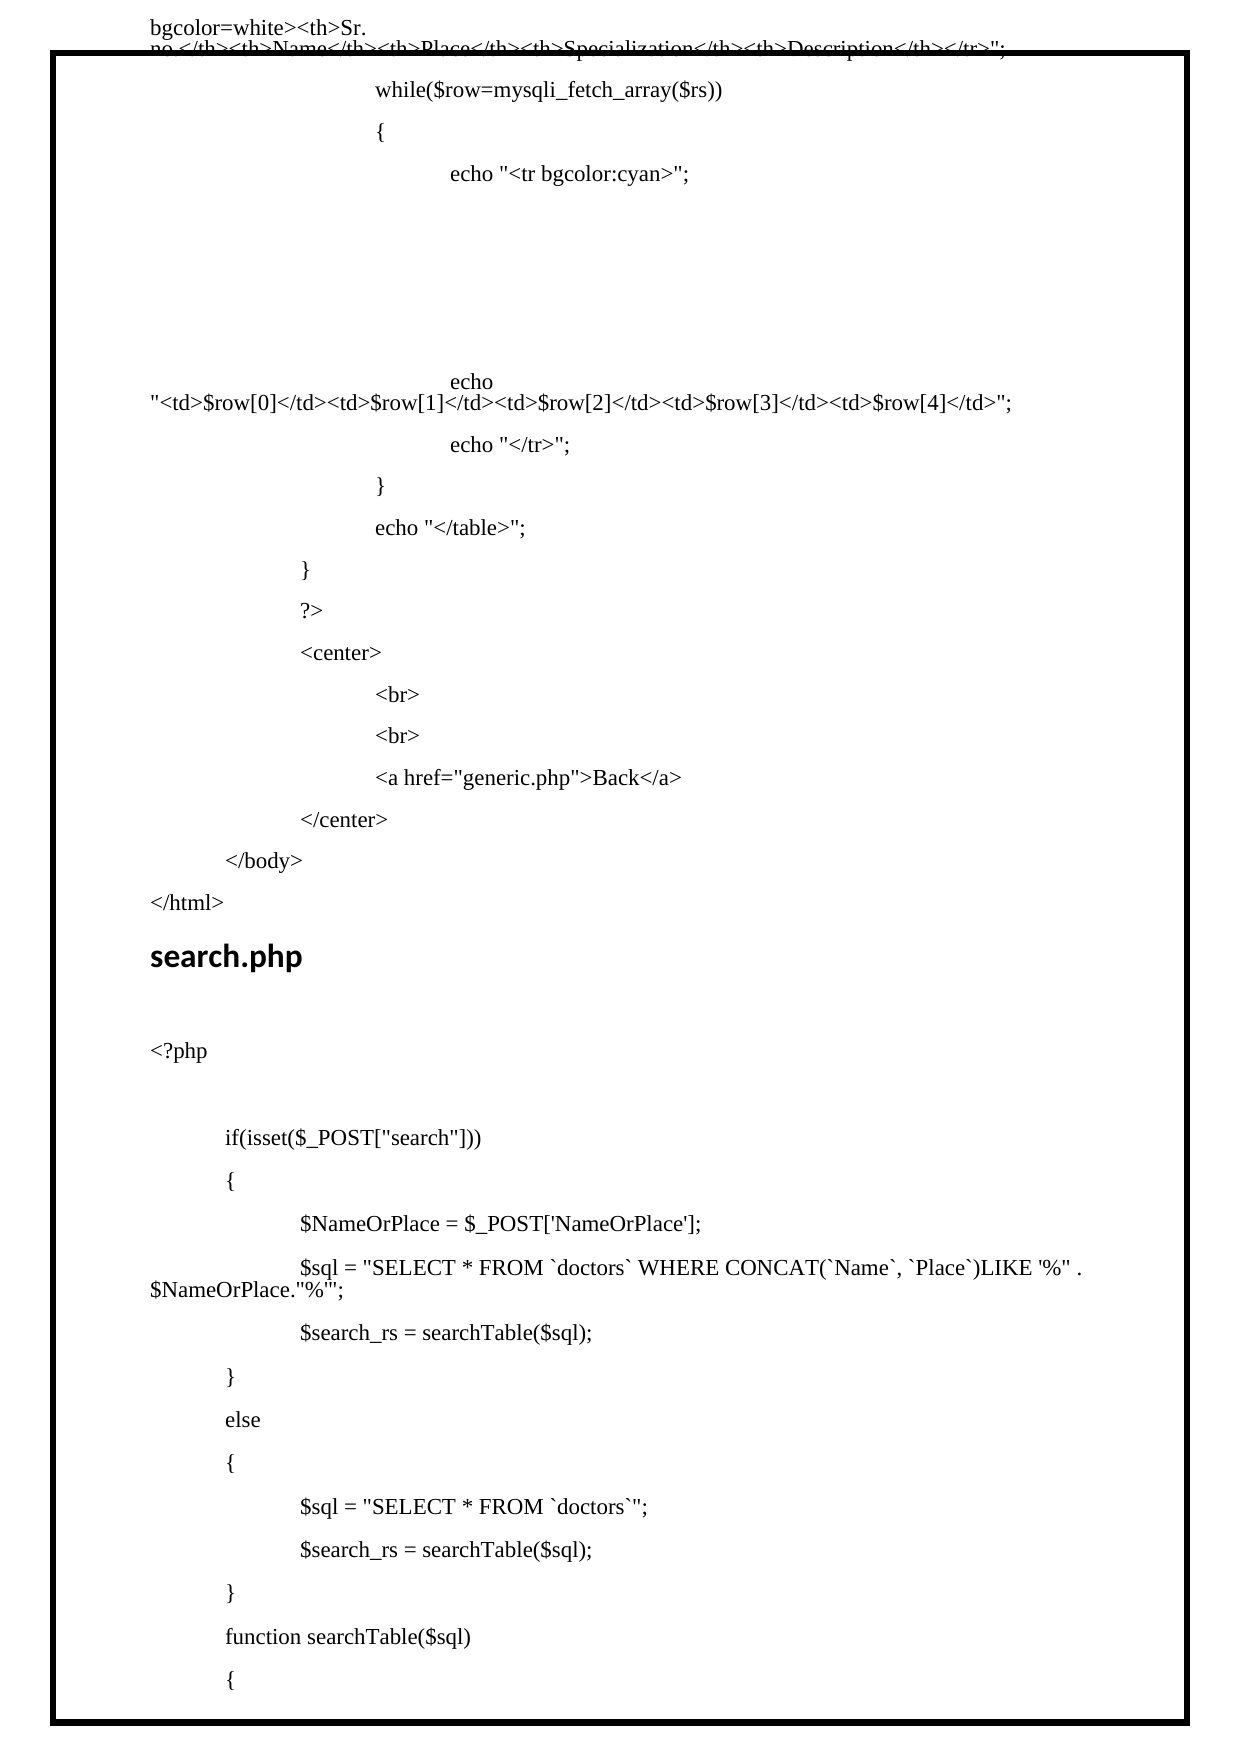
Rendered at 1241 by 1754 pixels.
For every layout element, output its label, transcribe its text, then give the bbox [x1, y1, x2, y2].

text echo "</tr>"; [150, 435, 1090, 456]
text } [150, 560, 1090, 581]
text echo "<tr bgcolor:cyan>"; [150, 164, 1090, 185]
text $search_rs = searchTable($sql); [150, 1323, 1090, 1345]
text <center> [150, 644, 1090, 664]
text bgcolor=white><th>Sr. no.</th><th>Name</th><th>Place</th><th>Specialization</th><th>Description</th></tr>"; [150, 19, 1090, 50]
text $sql = "SELECT * FROM `doctors`"; [150, 1496, 1090, 1519]
text $sql = "SELECT * FROM `doctors` WHERE CONCAT(`Name`, `Place`)LIKE '%" .$NameOrPlace."%'"; [150, 1257, 1090, 1302]
text } [150, 1583, 1090, 1605]
text <br> [150, 727, 1090, 748]
text <br> [150, 685, 1090, 706]
text search.php [150, 935, 1090, 976]
text echo "</table>"; [150, 519, 1090, 539]
text { [150, 1170, 1090, 1193]
text ?> [150, 602, 1090, 623]
text { [150, 123, 1090, 144]
text $search_rs = searchTable($sql); [150, 1539, 1090, 1562]
text } [150, 477, 1090, 498]
text } [150, 1366, 1090, 1389]
text <a href="generic.php">Back</a> [150, 769, 1090, 789]
text { [150, 1453, 1090, 1475]
text while($row=mysqli_fetch_array($rs)) [150, 81, 1090, 102]
text function searchTable($sql) [150, 1626, 1090, 1649]
text $NameOrPlace = $_POST['NameOrPlace']; [150, 1214, 1090, 1236]
text </body> [150, 852, 1090, 873]
text else [150, 1409, 1090, 1432]
text if(isset($_POST["search"])) [150, 1127, 1090, 1149]
text </center> [150, 810, 1090, 831]
text { [150, 1669, 1090, 1692]
text </html> [150, 894, 1090, 914]
text echo "<td>$row[0]</td><td>$row[1]</td><td>$row[2]</td><td>$row[3]</td><td>$row[4]</td>"; [150, 373, 1090, 414]
text <?php [150, 1040, 1090, 1063]
